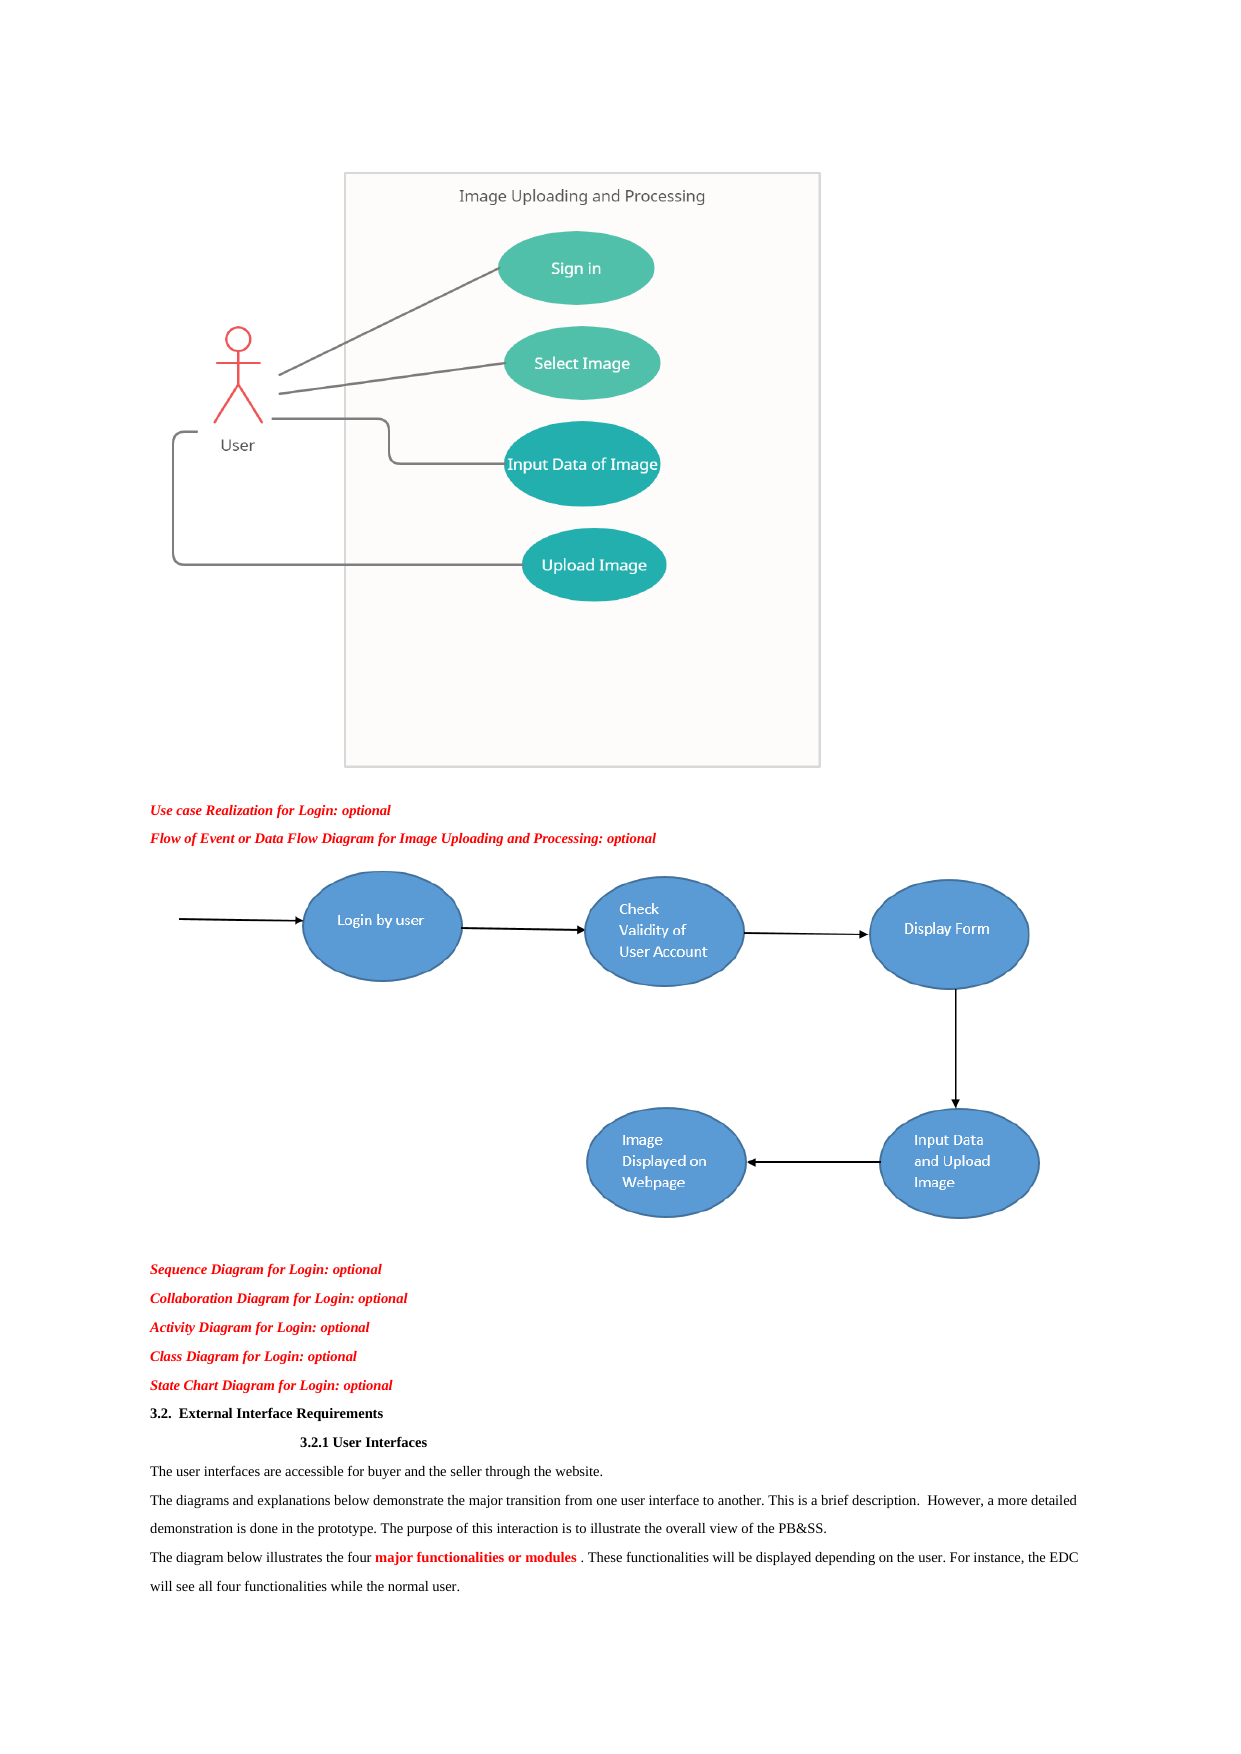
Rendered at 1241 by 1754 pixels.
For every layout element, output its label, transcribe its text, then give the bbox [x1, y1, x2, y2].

text 3.2.1 User Interfaces [150, 1422, 1090, 1451]
text Flow of Event or Data Flow Diagram for Image Uploading and Processing: optional [150, 818, 1090, 847]
text Sequence Diagram for Login: optional [150, 1249, 1090, 1278]
text State Chart Diagram for Login: optional [150, 1364, 1090, 1393]
text The user interfaces are accessible for buyer and the seller through the website. [150, 1451, 1090, 1479]
text The diagrams and explanations below demonstrate the major transition from one user interface to another. This is a brief description. However, a more detailed demonstration is done in the prototype. The purpose of this interaction is to illustrate the overall view of the PB&SS. [150, 1479, 1090, 1537]
picture [150, 847, 1091, 1249]
picture [149, 149, 843, 790]
text Use case Realization for Login: optional [150, 789, 1090, 818]
text Class Diagram for Login: optional [150, 1335, 1090, 1364]
text Activity Diagram for Login: optional [150, 1307, 1090, 1335]
text 3.2. External Interface Requirements [150, 1393, 1090, 1422]
text The diagram below illustrates the four major functionalities or modules . These functionalities will be displayed depending on the user. For instance, the EDC will see all four functionalities while the normal user. [150, 1537, 1090, 1594]
text Collaboration Diagram for Login: optional [150, 1278, 1090, 1306]
